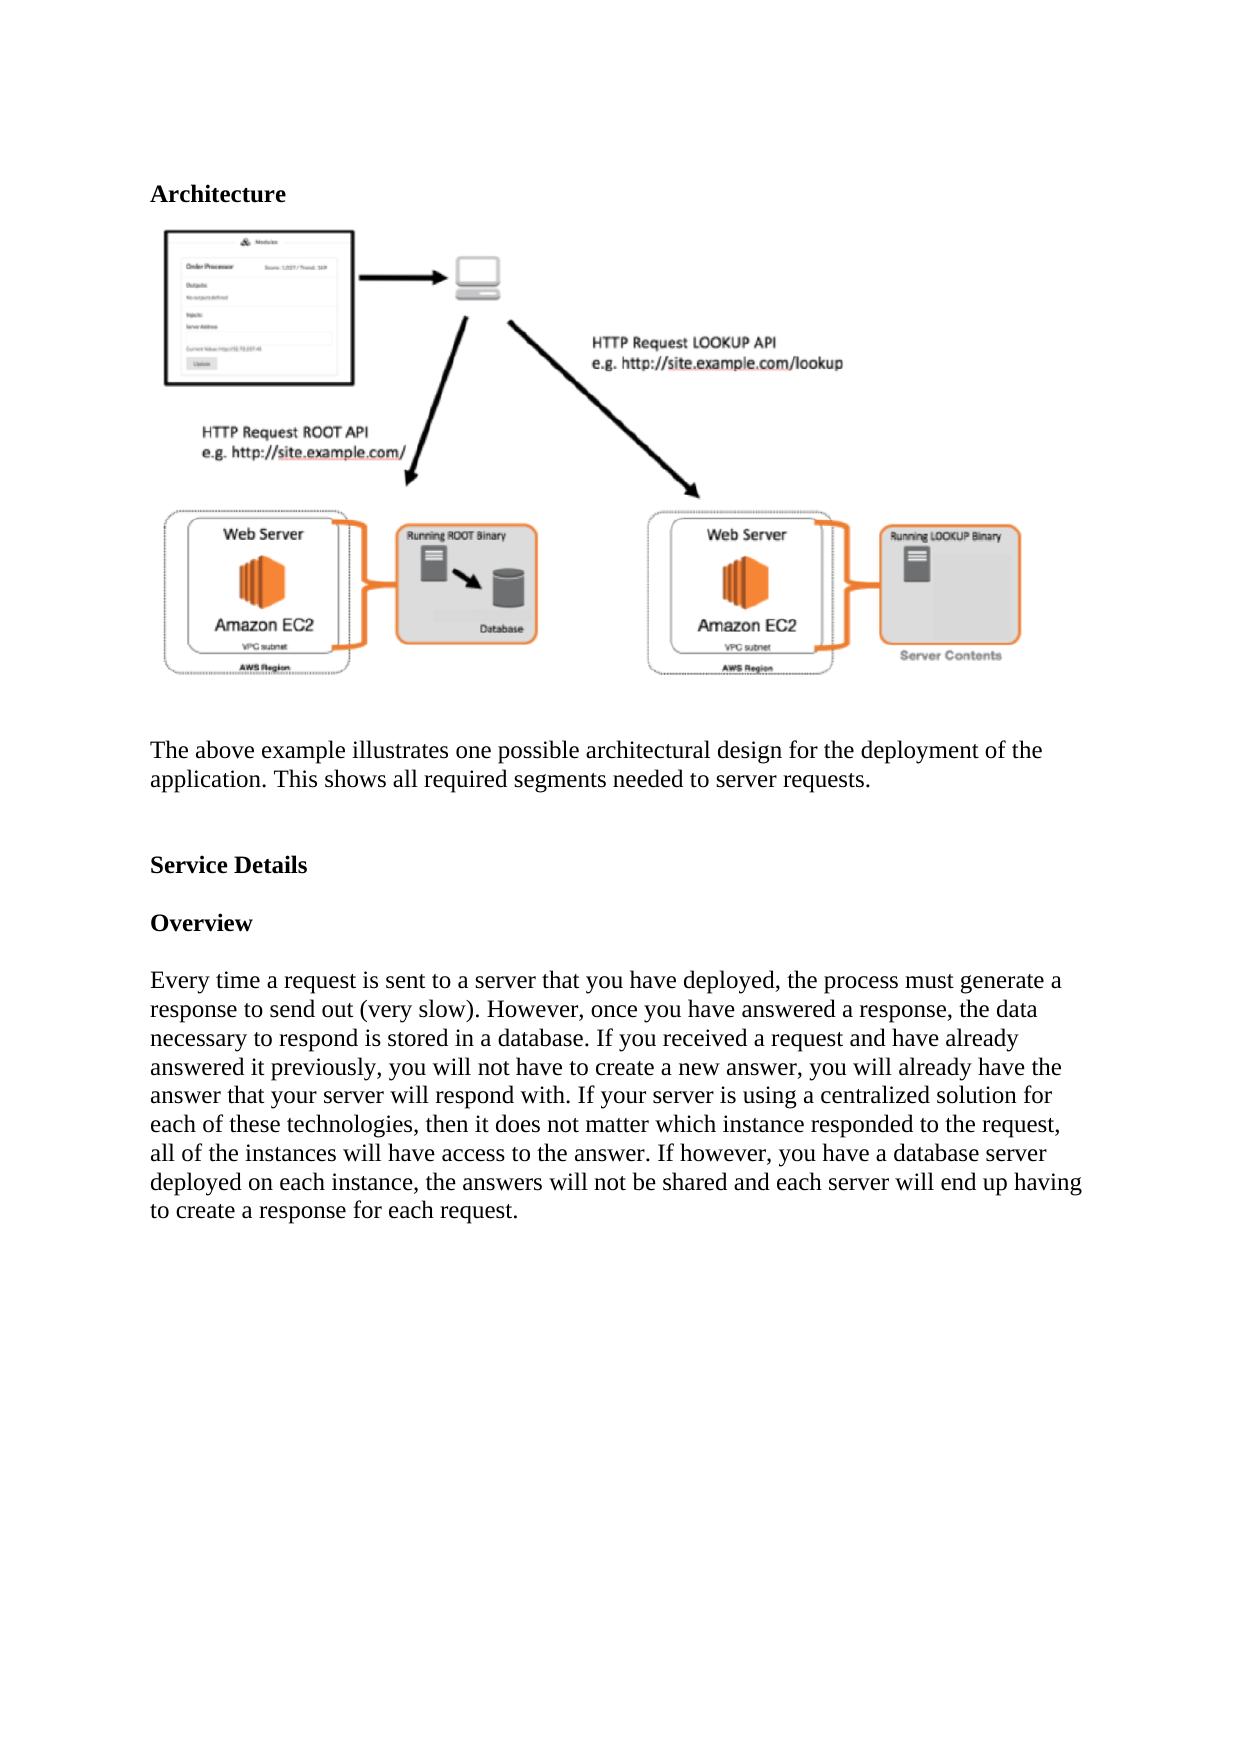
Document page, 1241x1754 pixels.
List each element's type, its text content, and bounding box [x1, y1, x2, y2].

text Architecture [150, 179, 1090, 207]
text Every time a request is sent to a server that you have deployed, the process must generate a response to send out (very slow). However, once you have answered a response, the data necessary to respond is stored in a database. If you received a request and have already answered it previously, you will not have to create a new answer, you will already have the answer that your server will respond with. If your server is using a centralized solution for each of these technologies, then it does not matter which instance responded to the request, all of the instances will have access to the answer. If however, you have a database server deployed on each instance, the answers will not be shared and each server will end up having to create a response for each request. [150, 966, 1090, 1224]
text Overview [150, 908, 1090, 937]
text The above example illustrates one possible architectural design for the deployment of the application. This shows all required segments needed to server requests. [150, 736, 1090, 793]
picture [150, 207, 1037, 707]
text Service Details [150, 851, 1090, 879]
